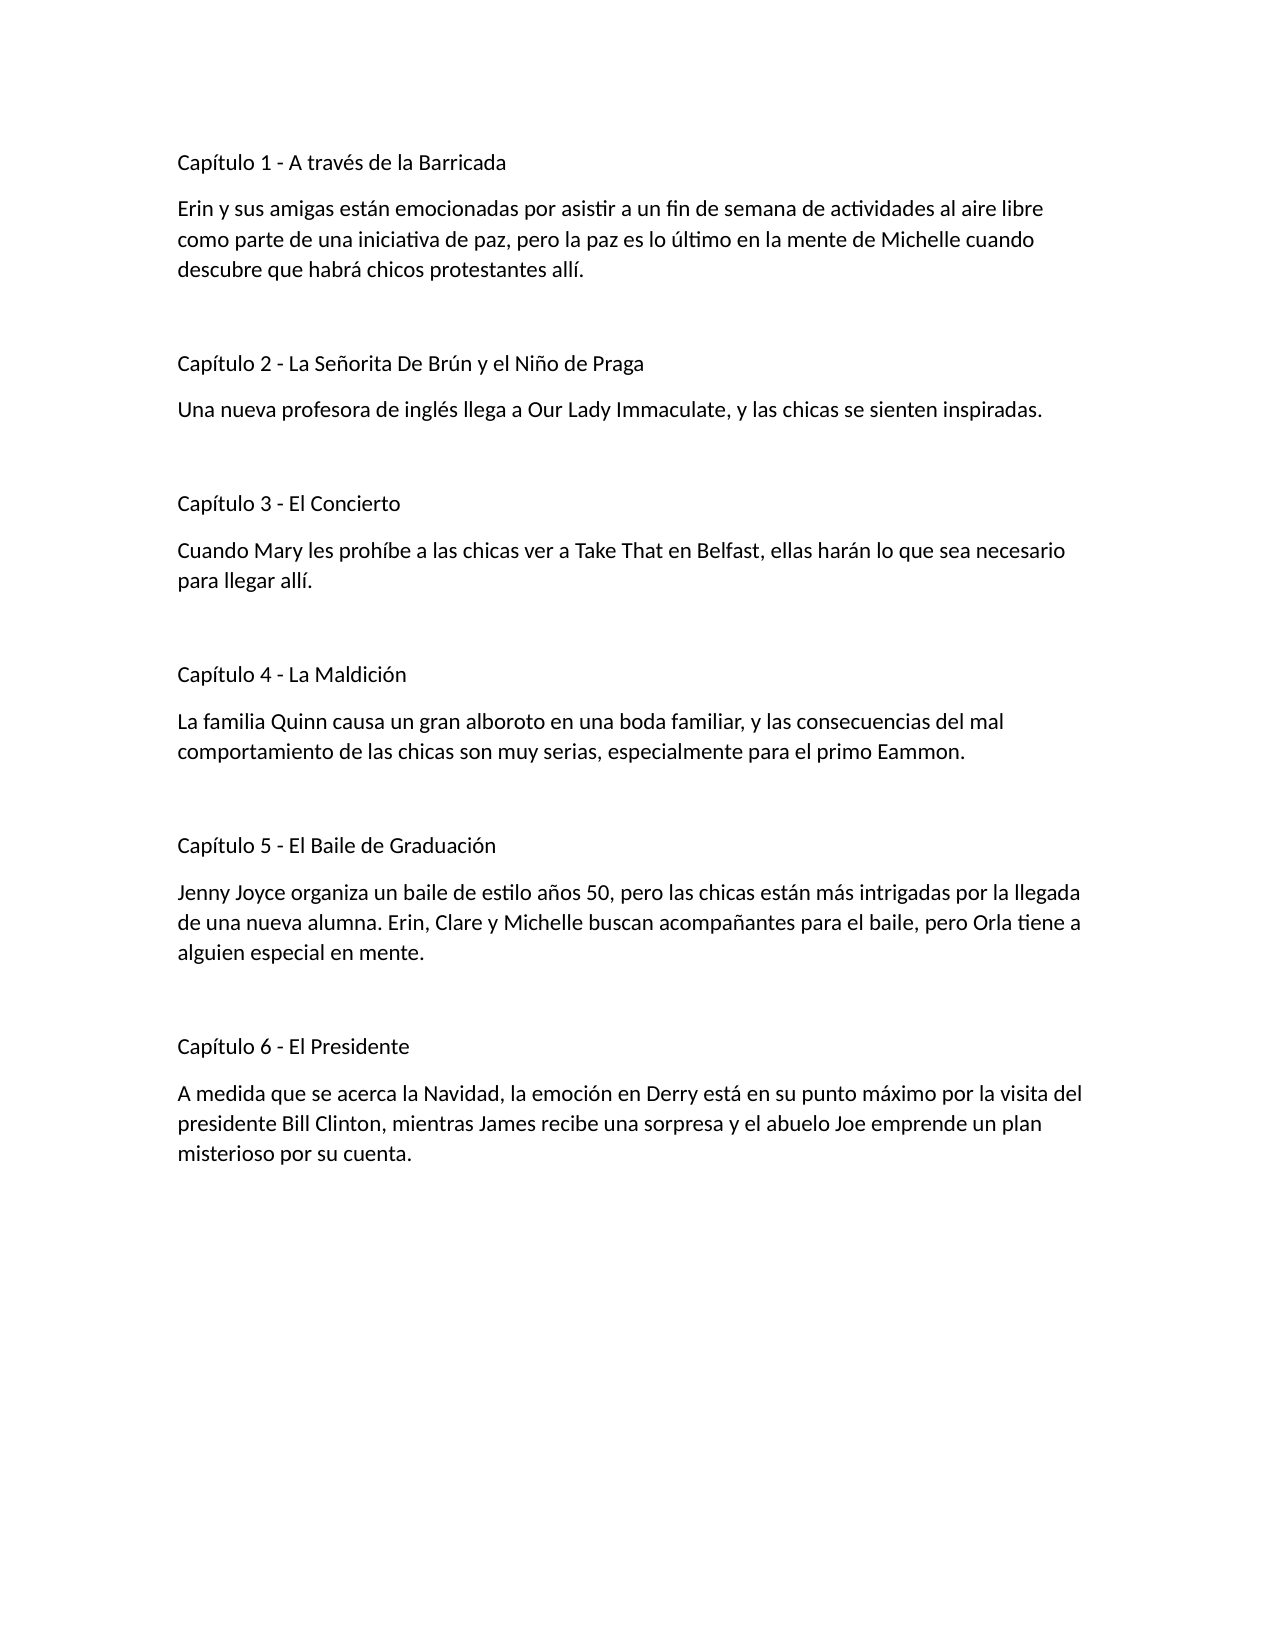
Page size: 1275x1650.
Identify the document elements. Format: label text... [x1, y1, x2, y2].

text A medida que se acerca la Navidad, la emoción en Derry está en su punto máximo por la visita del presidente Bill Clinton, mientras James recibe una sorpresa y el abuelo Joe emprende un plan misterioso por su cuenta. [177, 1079, 1098, 1167]
text Capítulo 2 - La Señorita De Brún y el Niño de Praga [177, 349, 1098, 377]
text Capítulo 1 - A través de la Barricada [177, 148, 1098, 176]
text Una nueva profesora de inglés llega a Our Lady Immaculate, y las chicas se sienten inspiradas. [177, 396, 1098, 423]
text Capítulo 3 - El Concierto [177, 489, 1098, 517]
text La familia Quinn causa un gran alboroto en una boda familiar, y las consecuencias del mal comportamiento de las chicas son muy serias, especialmente para el primo Eammon. [177, 707, 1098, 765]
text Capítulo 5 - El Baile de Graduación [177, 831, 1098, 859]
text Jenny Joyce organiza un baile de estilo años 50, pero las chicas están más intrigadas por la llegada de una nueva alumna. Erin, Clare y Michelle buscan acompañantes para el baile, pero Orla tiene a alguien especial en mente. [177, 878, 1098, 966]
text Erin y sus amigas están emocionadas por asistir a un fin de semana de actividades al aire libre como parte de una iniciativa de paz, pero la paz es lo último en la mente de Michelle cuando descubre que habrá chicos protestantes allí. [177, 194, 1098, 283]
text Cuando Mary les prohíbe a las chicas ver a Take That en Belfast, ellas harán lo que sea necesario para llegar allí. [177, 536, 1098, 594]
text Capítulo 6 - El Presidente [177, 1032, 1098, 1060]
text Capítulo 4 - La Maldición [177, 660, 1098, 688]
